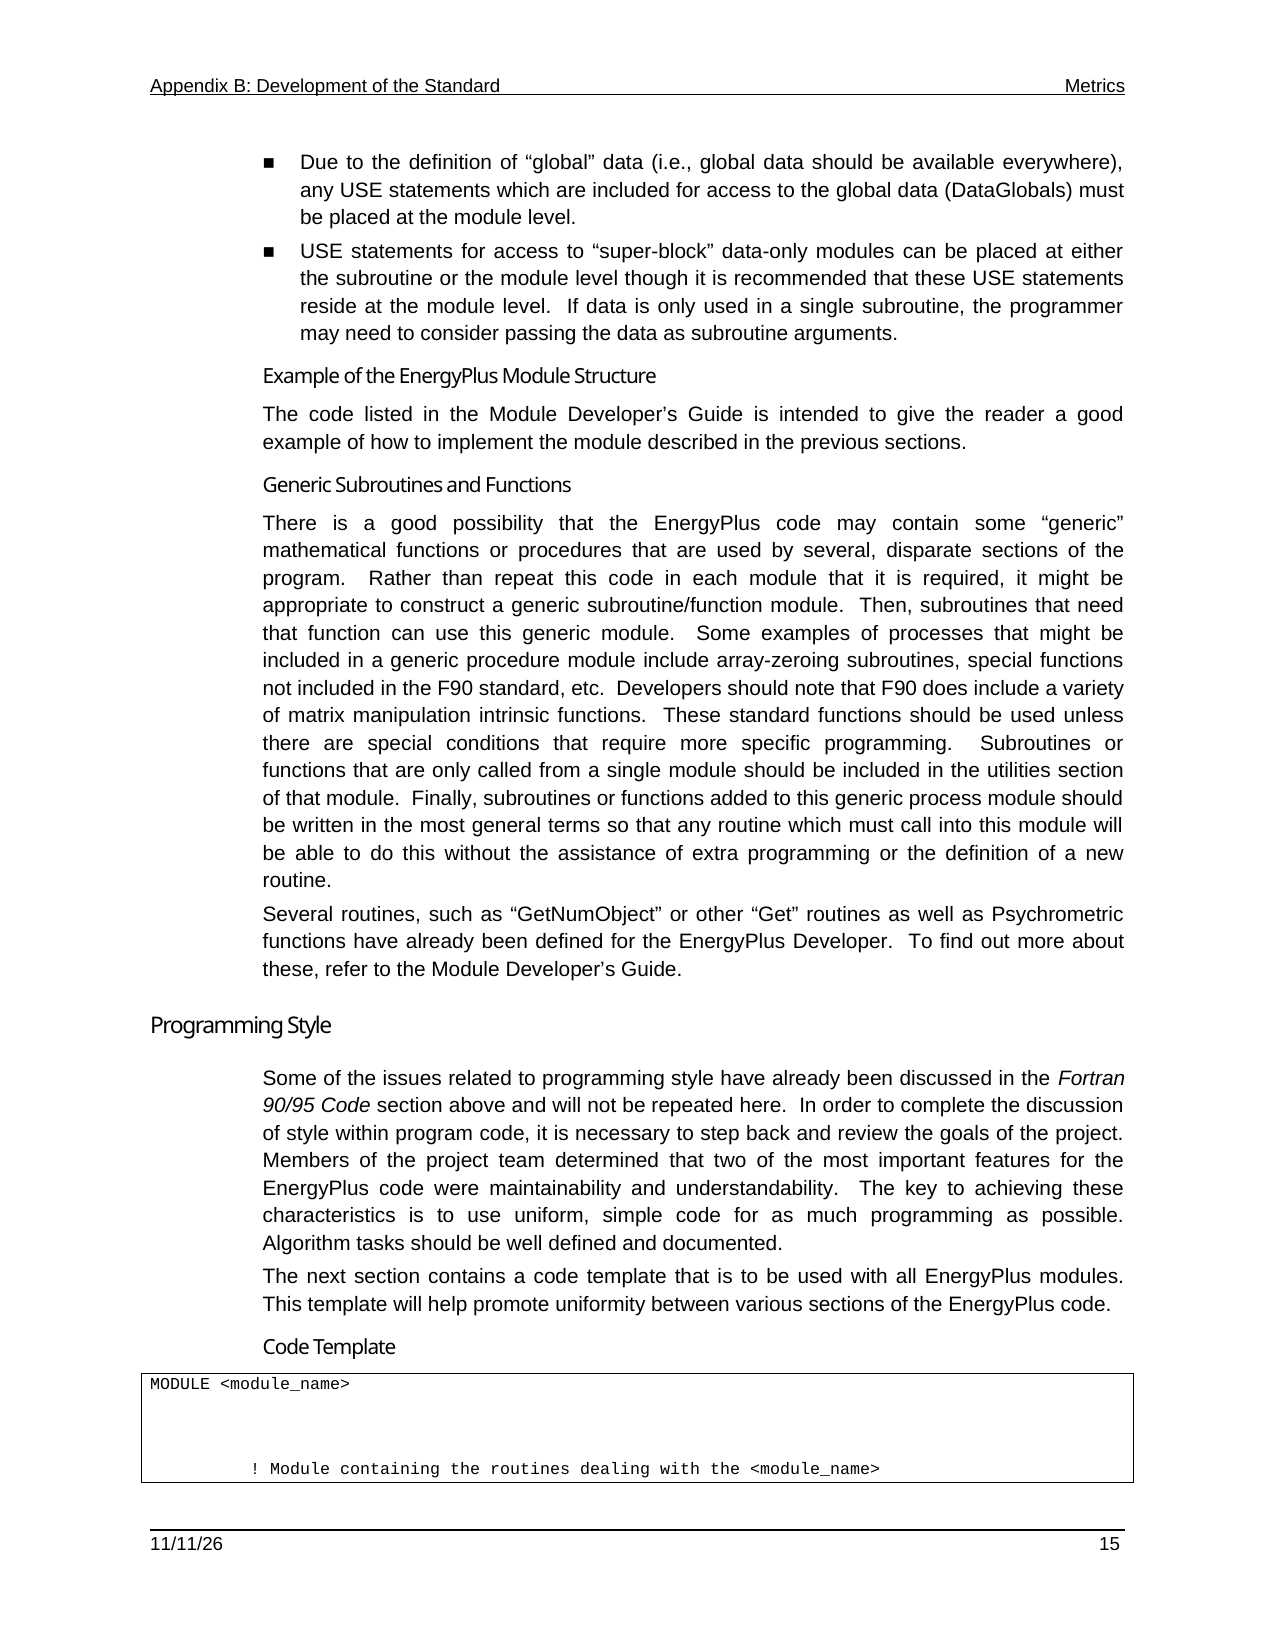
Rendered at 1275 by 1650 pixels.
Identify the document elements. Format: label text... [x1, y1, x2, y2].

text MODULE <module_name> [142, 1374, 1133, 1395]
text The code listed in the Module Developer’s Guide is intended to give the reader a good example of how to implement the module described in the previous sections. [262, 402, 1125, 454]
text There is a good possibility that the EnergyPlus code may contain some “generic” mathematical functions or procedures that are used by several, disparate sections of the program. Rather than repeat this code in each module that it is required, it might be appropriate to construct a generic subroutine/function module. Then, subroutines that need that function can use this generic module. Some examples of processes that might be included in a generic procedure module include array-zeroing subroutines, special functions not included in the F90 standard, etc. Developers should note that F90 does include a variety of matrix manipulation intrinsic functions. These standard functions should be used unless there are special conditions that require more specific programming. Subroutines or functions that are only called from a single module should be included in the utilities section of that module. Finally, subroutines or functions added to this generic process module should be written in the most general terms so that any routine which must call into this module will be able to do this without the assistance of extra programming or the definition of a new routine. [262, 511, 1125, 892]
subtitle Generic Subroutines and Functions [262, 470, 1125, 498]
list Due to the definition of “global” data (i.e., global data should be available everywhere), any USE statements which are included for access to the global data (DataGlobals) must be placed at the module level. [262, 150, 1125, 229]
text ! Module containing the routines dealing with the <module_name> [142, 1458, 1133, 1482]
text Some of the issues related to programming style have already been discussed in the Fortran 90/95 Code section above and will not be repeated here. In order to complete the discussion of style within program code, it is necessary to step back and review the goals of the project. Members of the project team determined that two of the most important features for the EnergyPlus code were maintainability and understandability. The key to achieving these characteristics is to use uniform, simple code for as much programming as possible. Algorithm tasks should be well defined and documented. [262, 1066, 1125, 1254]
text The next section contains a code template that is to be used with all EnergyPlus modules. This template will help promote uniformity between various sections of the EnergyPlus code. [262, 1264, 1125, 1316]
subtitle Code Template [262, 1332, 1125, 1360]
subtitle Programming Style [150, 1009, 1125, 1041]
text Several routines, such as “GetNumObject” or other “Get” routines as well as Psychrometric functions have already been defined for the EnergyPlus Developer. To find out more about these, refer to the Module Developer’s Guide. [262, 902, 1125, 981]
list USE statements for access to “super-block” data-only modules can be placed at either the subroutine or the module level though it is recommended that these USE statements reside at the module level. If data is only used in a single subroutine, the programmer may need to consider passing the data as subroutine arguments. [262, 239, 1125, 345]
subtitle Example of the EnergyPlus Module Structure [262, 361, 1125, 390]
